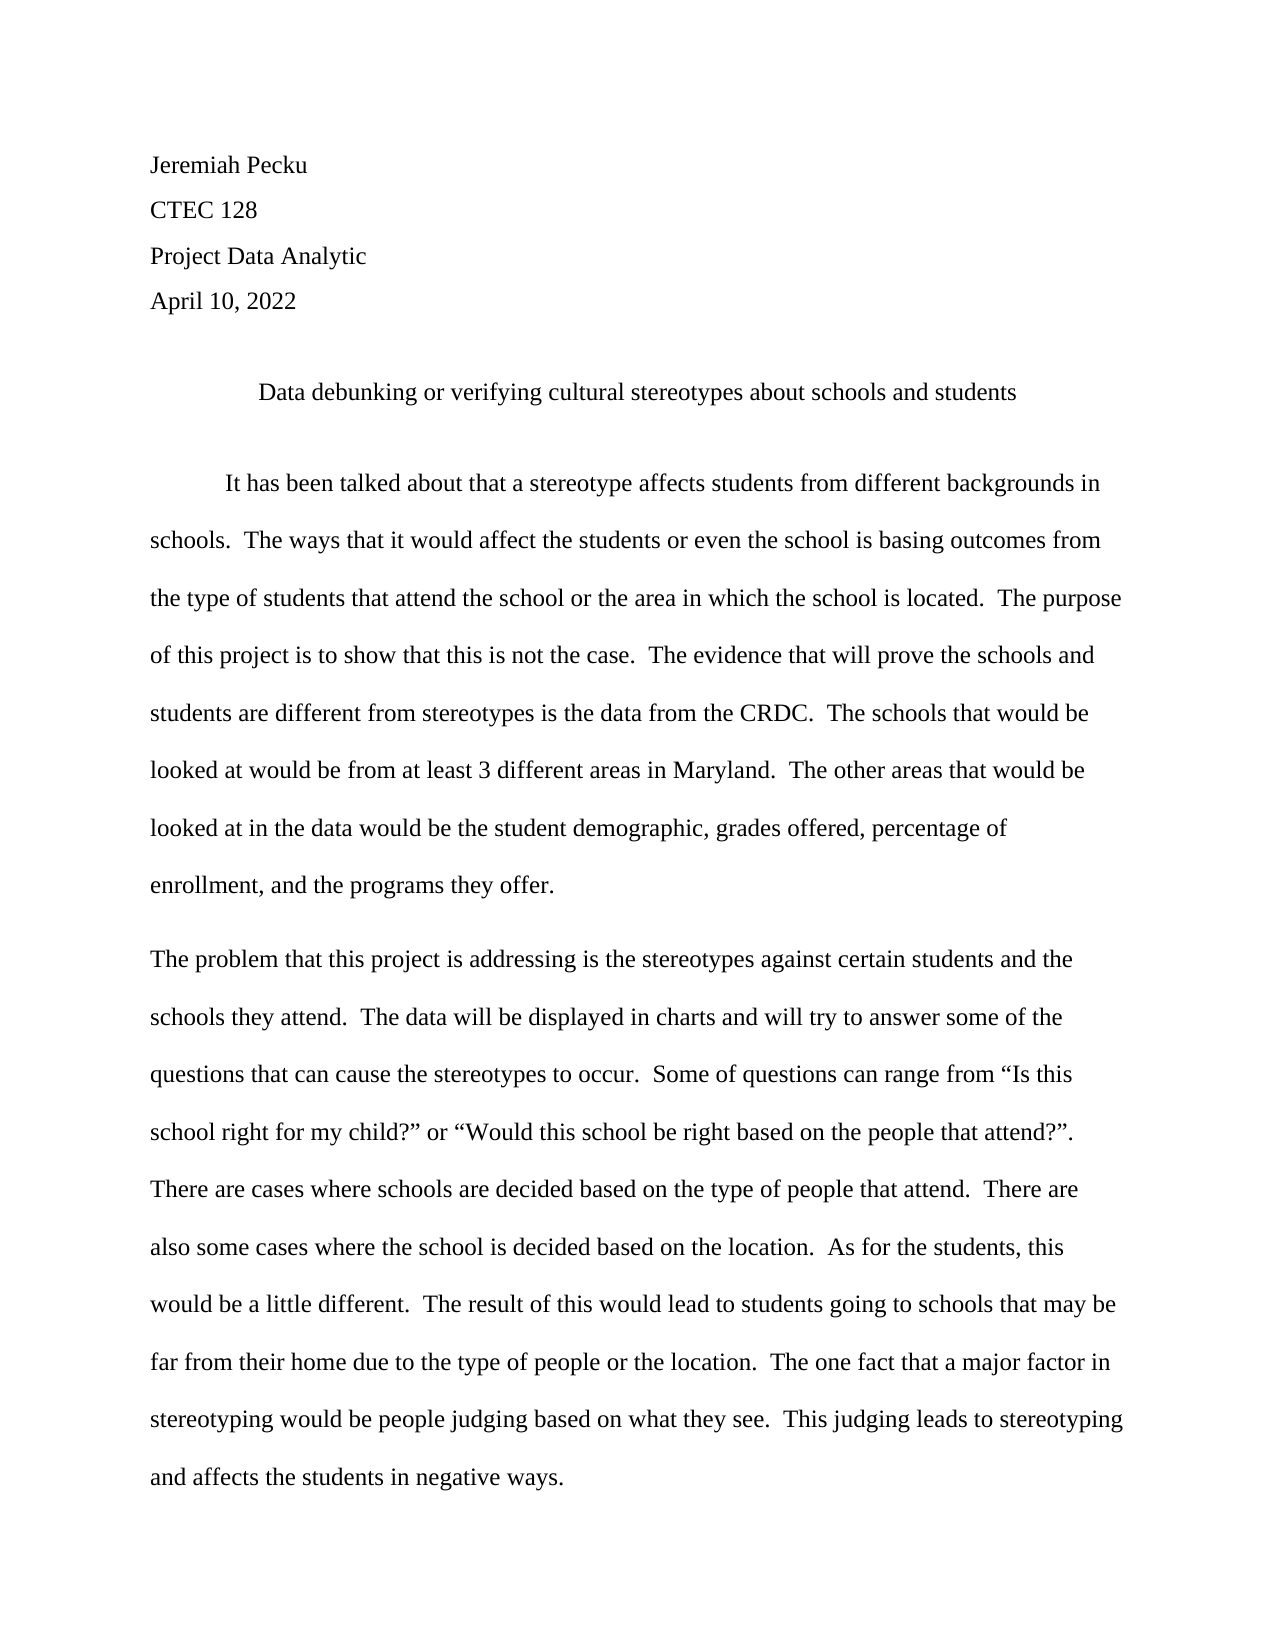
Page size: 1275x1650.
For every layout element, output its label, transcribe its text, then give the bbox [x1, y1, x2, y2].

text It has been talked about that a stereotype affects students from different backgrounds in schools. The ways that it would affect the students or even the school is basing outcomes from the type of students that attend the school or the area in which the school is located. The purpose of this project is to show that this is not the case. The evidence that will prove the schools and students are different from stereotypes is the data from the CRDC. The schools that would be looked at would be from at least 3 different areas in Maryland. The other areas that would be looked at in the data would be the student demographic, grades offered, percentage of enrollment, and the programs they offer. [150, 468, 1125, 899]
text The problem that this project is addressing is the stereotypes against certain students and the schools they attend. The data will be displayed in charts and will try to answer some of the questions that can cause the stereotypes to occur. Some of questions can range from “Is this school right for my child?” or “Would this school be right based on the people that attend?”. There are cases where schools are decided based on the type of people that attend. There are also some cases where the school is decided based on the location. As for the students, this would be a little different. The result of this would lead to students going to schools that may be far from their home due to the type of people or the location. The one fact that a major factor in stereotyping would be people judging based on what they see. This judging leads to stereotyping and affects the students in negative ways. [150, 944, 1125, 1491]
text Data debunking or verifying cultural stereotypes about schools and students [150, 377, 1125, 406]
text April 10, 2022 [150, 286, 1125, 315]
text Jeremiah Pecku [150, 150, 1125, 179]
text Project Data Analytic [150, 241, 1125, 269]
text CTEC 128 [150, 195, 1125, 224]
